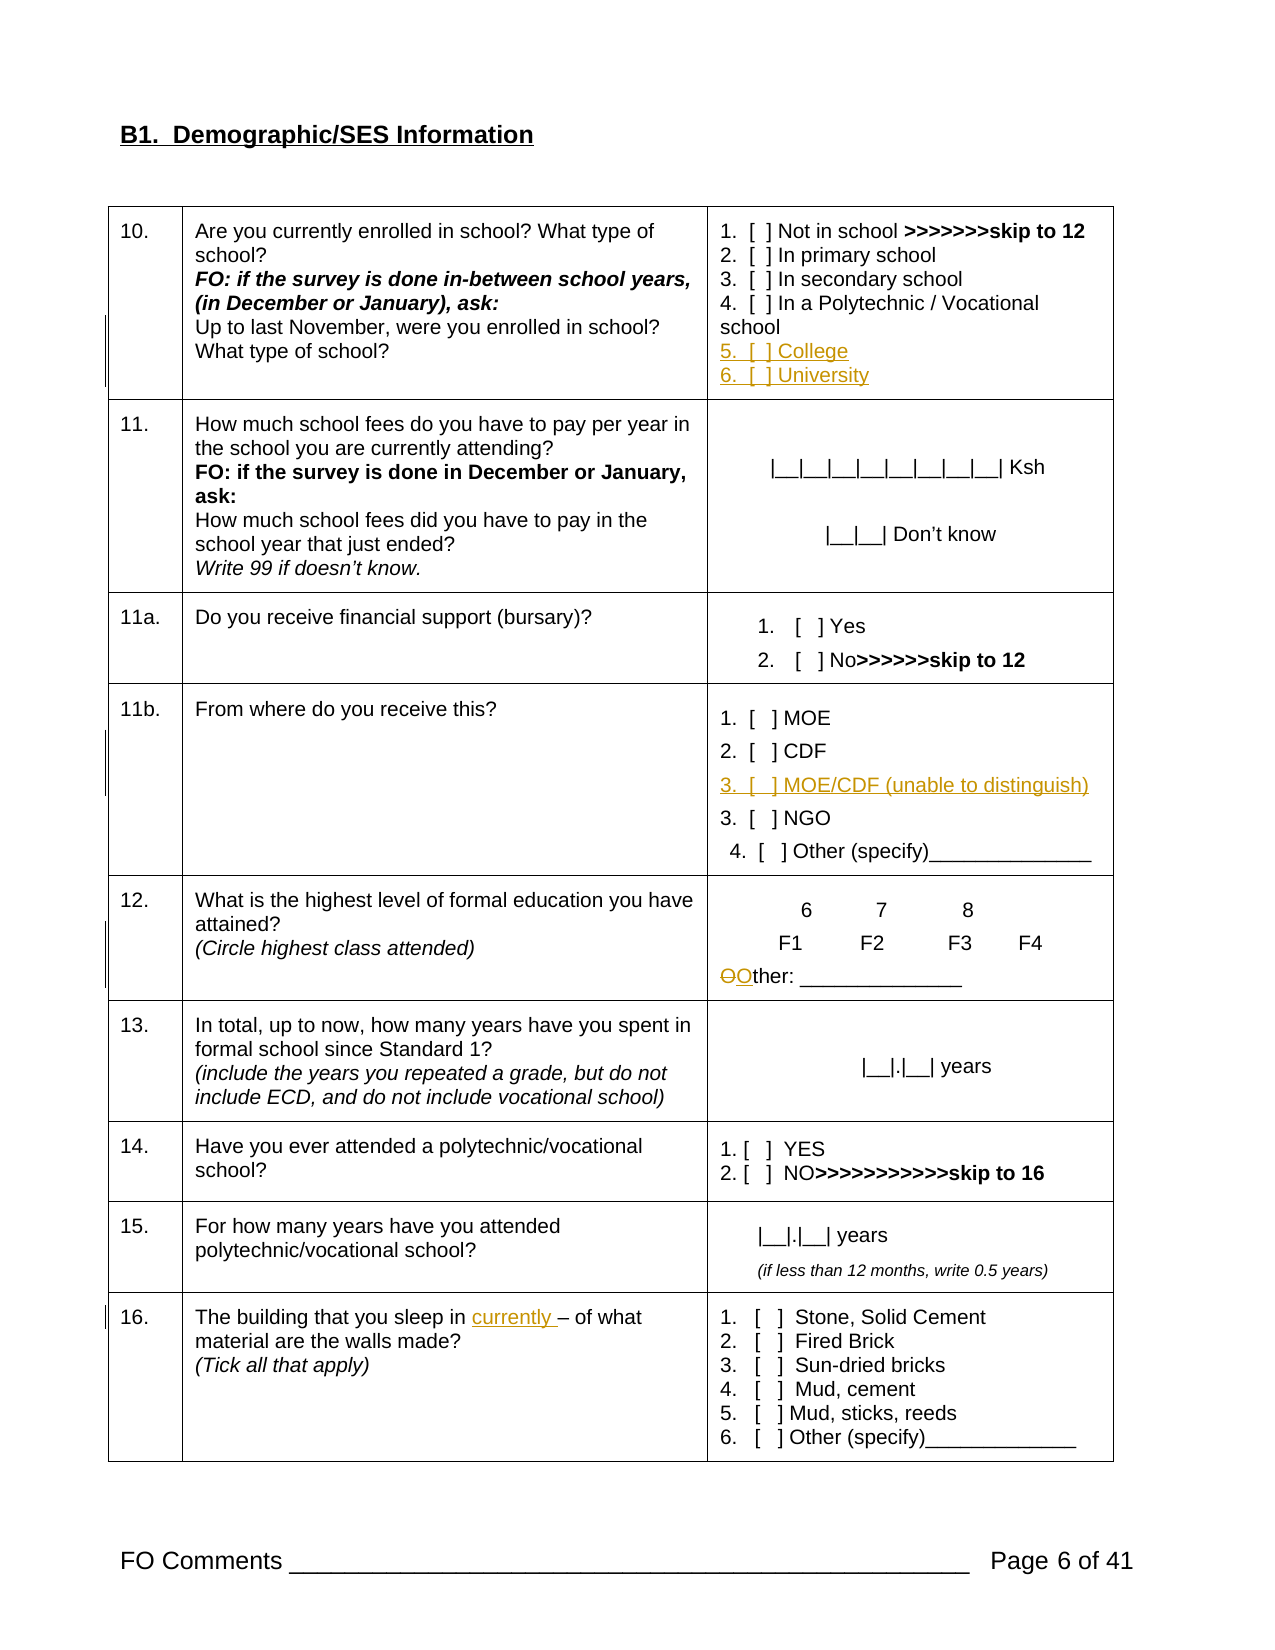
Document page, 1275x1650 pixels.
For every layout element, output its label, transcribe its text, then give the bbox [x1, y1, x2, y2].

table_cell For how many years have you attended polytechnic/vocational school? [183, 1202, 707, 1292]
table_cell [109, 876, 182, 1000]
table_header 1. [ ] Not in school >>>>>>>skip to 12 2. [ ] In primary school 3. [ ] In secondary school 4. [ ] In a Polytechnic / Vocational school [708, 207, 1113, 399]
table_cell 1. [ ] MOE 2. [ ] CDF 3. [ ] NGO 4. [ ] Other (specify)______________ [708, 684, 1113, 875]
table_cell |__|.|__| years [708, 1001, 1113, 1121]
text B1. Demographic/SES Information [120, 120, 1155, 149]
table_cell In total, up to now, how many years have you spent in formal school since Standard 1? (include the years you repeated a grade, but do not include ECD, and do not include vocational school) [183, 1001, 707, 1121]
table_cell [109, 1122, 182, 1201]
table_header [109, 207, 182, 399]
table_cell [109, 400, 182, 592]
table_cell How much school fees do you have to pay per year in the school you are currently attending? FO: if the survey is done in December or January, ask: How much school fees did you have to pay in the school year that just ended? Write 99 if doesn’t know. [183, 400, 707, 592]
table_cell The building that you sleep in – of what material are the walls made? (Tick all that apply) [183, 1293, 707, 1461]
table_cell |__|__|__|__|__|__|__|__| Ksh |__|__| Don’t know [708, 400, 1113, 592]
table_cell What is the highest level of formal education you have attained? (Circle highest class attended) [183, 876, 707, 1000]
table_header Are you currently enrolled in school? What type of school? FO: if the survey is done in-between school years, (in December or January), ask: Up to last November, were you enrolled in school? What type of school? [183, 207, 707, 399]
table_cell Have you ever attended a polytechnic/vocational school? [183, 1122, 707, 1201]
table_cell |__|.|__| years (if less than 12 months, write 0.5 years) [708, 1202, 1113, 1292]
table_cell [109, 1202, 182, 1292]
table_cell 6 7 8 F1 F2 F3 F4 ther: ______________ [708, 876, 1113, 1000]
table_cell [109, 1293, 182, 1461]
table_cell 1. [ ] YES 2. [ ] NO>>>>>>>>>>>skip to 16 [708, 1122, 1113, 1201]
table_cell [109, 1001, 182, 1121]
table_cell From where do you receive this? [183, 684, 707, 875]
table_cell Do you receive financial support (bursary)? [183, 593, 707, 683]
table_cell [ ] Yes [ ] No>>>>>>skip to 12 [708, 593, 1113, 683]
table_cell 1. [ ] Stone, Solid Cement 2. [ ] Fired Brick 3. [ ] Sun-dried bricks 4. [ ] Mud, cement 5. [ ] Mud, sticks, reeds 6. [ ] Other (specify)_____________ [708, 1293, 1113, 1461]
table_cell 11b. [109, 684, 182, 875]
table_cell 11a. [109, 593, 182, 683]
